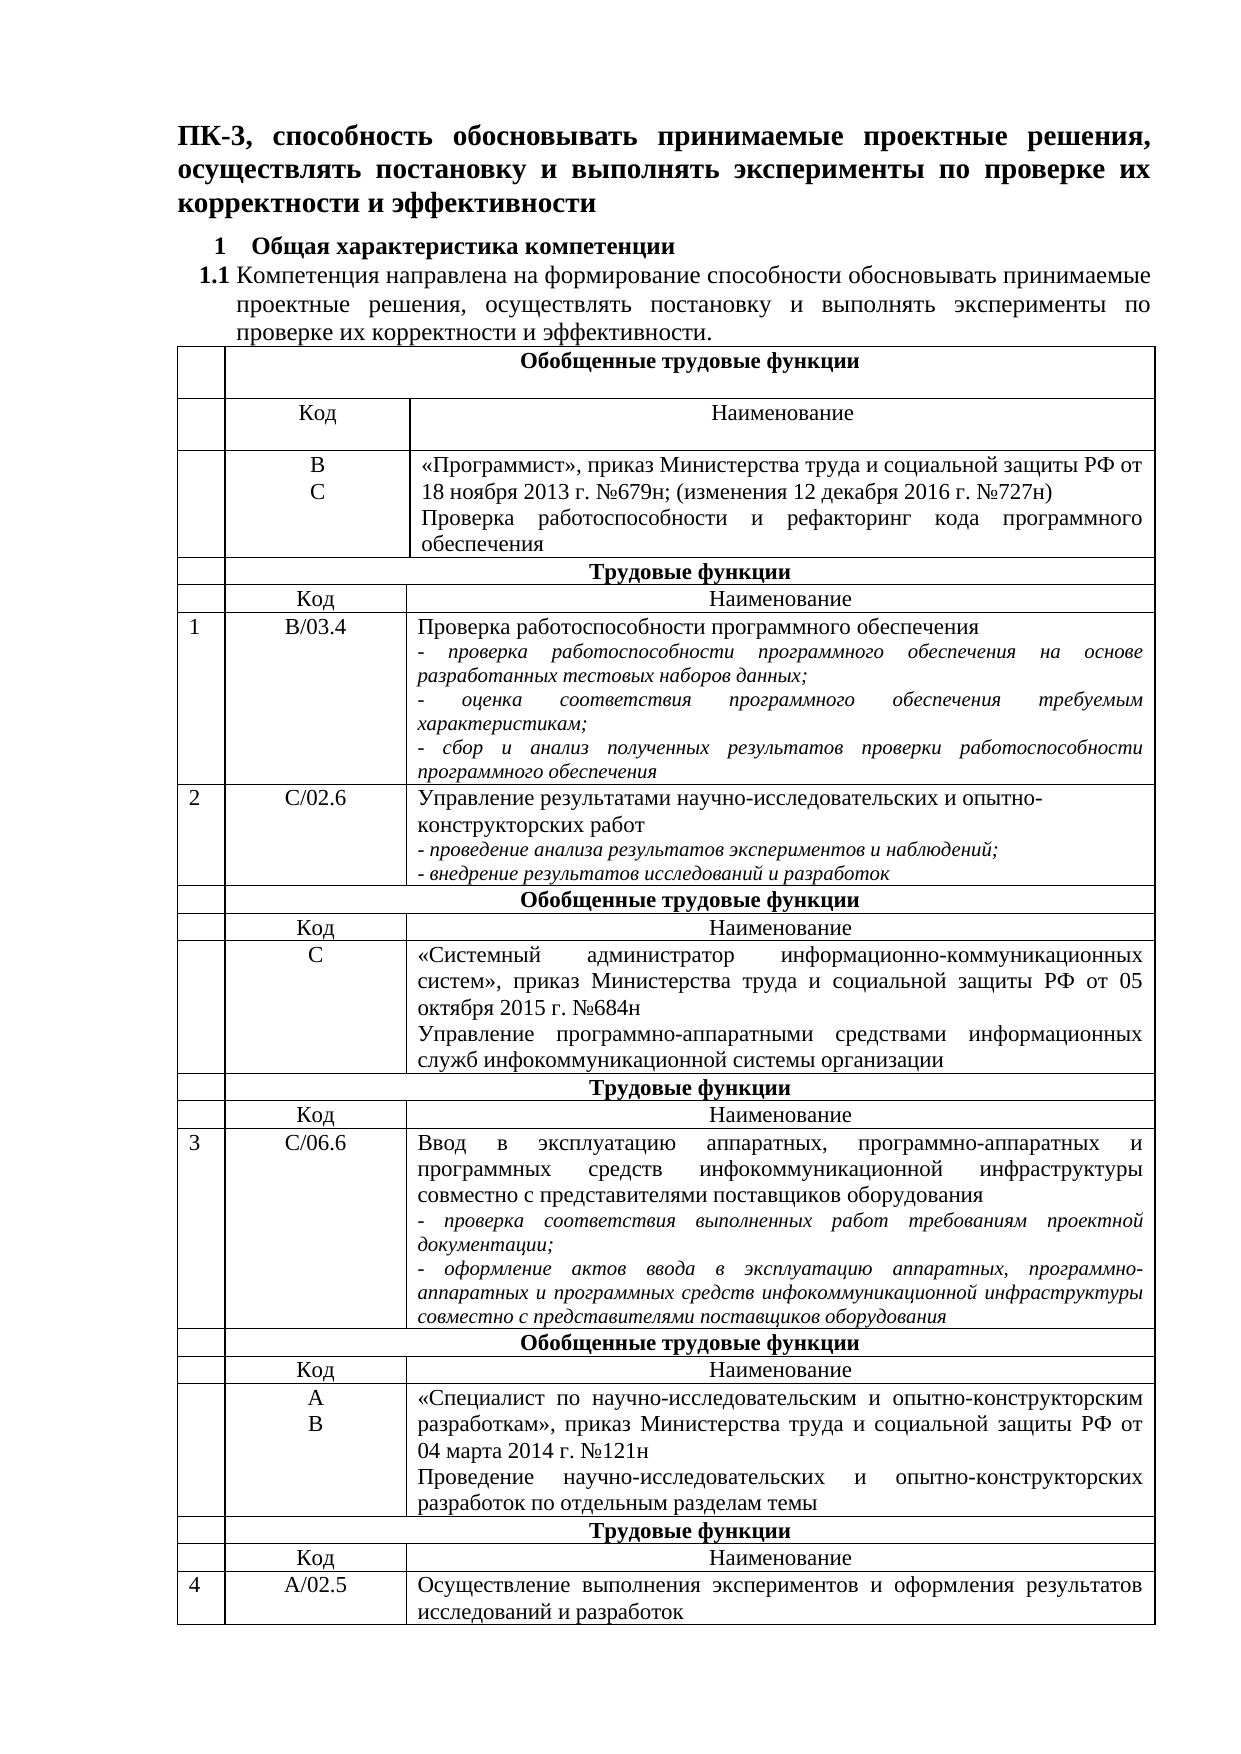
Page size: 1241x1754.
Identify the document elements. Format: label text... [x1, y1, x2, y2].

table_cell Наименование [407, 585, 1154, 612]
table_cell Код [226, 399, 409, 450]
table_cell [407, 1572, 1154, 1624]
table_cell [178, 1544, 224, 1571]
table_cell Трудовые функции [226, 1074, 1154, 1100]
table_cell 4 [178, 1572, 224, 1624]
table_cell «Системный администратор информационно-коммуникационных систем», приказ Министерства труда и социальной защиты РФ от 05 октября 2015 г. №684н Управление программно-аппаратными средствами информационных служб инфокоммуникационной системы организации [407, 941, 1154, 1073]
table_cell Код [226, 585, 406, 612]
table_header Обобщенные трудовые функции [226, 347, 1154, 398]
table_cell Управление результатами научно-исследовательских и опытно-конструкторских работ - проведение анализа результатов экспериментов и наблюдений; - внедрение результатов исследований и разработок [407, 785, 1154, 885]
subtitle ПК-3, способность обосновывать принимаемые проектные решения, осуществлять постановку и выполнять эксперименты по проверке их корректности и эффективности [177, 118, 1152, 219]
table_cell [178, 1329, 224, 1356]
table_cell C/06.6 [226, 1129, 406, 1328]
table_cell [178, 1517, 224, 1543]
table_cell C/02.6 [226, 785, 406, 885]
table_cell [178, 585, 224, 612]
table_cell [178, 941, 224, 1073]
table_cell [178, 886, 224, 913]
table_cell Проверка работоспособности программного обеспечения - проверка работоспособности программного обеспечения на основе разработанных тестовых наборов данных; - оценка соответствия программного обеспечения требуемым характеристикам; - сбор и анализ полученных результатов проверки работоспособности программного обеспечения [407, 613, 1154, 783]
table_cell [178, 914, 224, 940]
table_cell Трудовые функции [226, 558, 1154, 584]
table_cell Код [226, 1544, 406, 1571]
table_cell Обобщенные трудовые функции [226, 1329, 1154, 1356]
table_cell Наименование [411, 399, 1154, 450]
table_cell [178, 1074, 224, 1100]
table_cell A B [226, 1384, 406, 1516]
table_cell B C [226, 451, 409, 557]
table_cell А/02.5 [226, 1572, 406, 1624]
table_cell [178, 451, 224, 557]
table_cell [178, 1101, 224, 1128]
table_cell Ввод в эксплуатацию аппаратных, программно-аппаратных и программных средств инфокоммуникационной инфраструктуры совместно с представителями поставщиков оборудования - проверка соответствия выполненных работ требованиям проектной документации; - оформление актов ввода в эксплуатацию аппаратных, программно-аппаратных и программных средств инфокоммуникационной инфраструктуры совместно с представителями поставщиков оборудования [407, 1129, 1154, 1328]
table_cell Наименование [407, 1357, 1154, 1383]
table_cell В/03.4 [226, 613, 406, 783]
table_cell Код [226, 914, 406, 940]
table_cell Код [226, 1101, 406, 1128]
table_cell 3 [178, 1129, 224, 1328]
table_cell C [226, 941, 406, 1073]
table_cell «Программист», приказ Министерства труда и социальной защиты РФ от 18 ноября 2013 г. №679н; (изменения 12 декабря 2016 г. №727н) Проверка работоспособности и рефакторинг кода программного обеспечения [411, 451, 1154, 557]
table_cell Код [226, 1357, 406, 1383]
table_cell Наименование [407, 1101, 1154, 1128]
list Компетенция направлена на формирование способности обосновывать принимаемые проектные решения, осуществлять постановку и выполнять эксперименты по проверке их корректности и эффективности. [199, 260, 1152, 346]
table_cell Наименование [407, 1544, 1154, 1571]
table_cell Обобщенные трудовые функции [226, 886, 1154, 913]
table_cell Наименование [407, 914, 1154, 940]
table_cell [178, 558, 224, 584]
table_cell 1 [178, 613, 224, 783]
table_cell «Специалист по научно-исследовательским и опытно-конструкторским разработкам», приказ Министерства труда и социальной защиты РФ от 04 марта 2014 г. №121н Проведение научно-исследовательских и опытно-конструкторских разработок по отдельным разделам темы [407, 1384, 1154, 1516]
table_cell [178, 399, 224, 450]
table_cell Трудовые функции [226, 1517, 1154, 1543]
table_header [178, 347, 224, 398]
table_cell [178, 1357, 224, 1383]
table_cell 2 [178, 785, 224, 885]
list Общая характеристика компетенции [213, 231, 1152, 260]
table_cell [178, 1384, 224, 1516]
